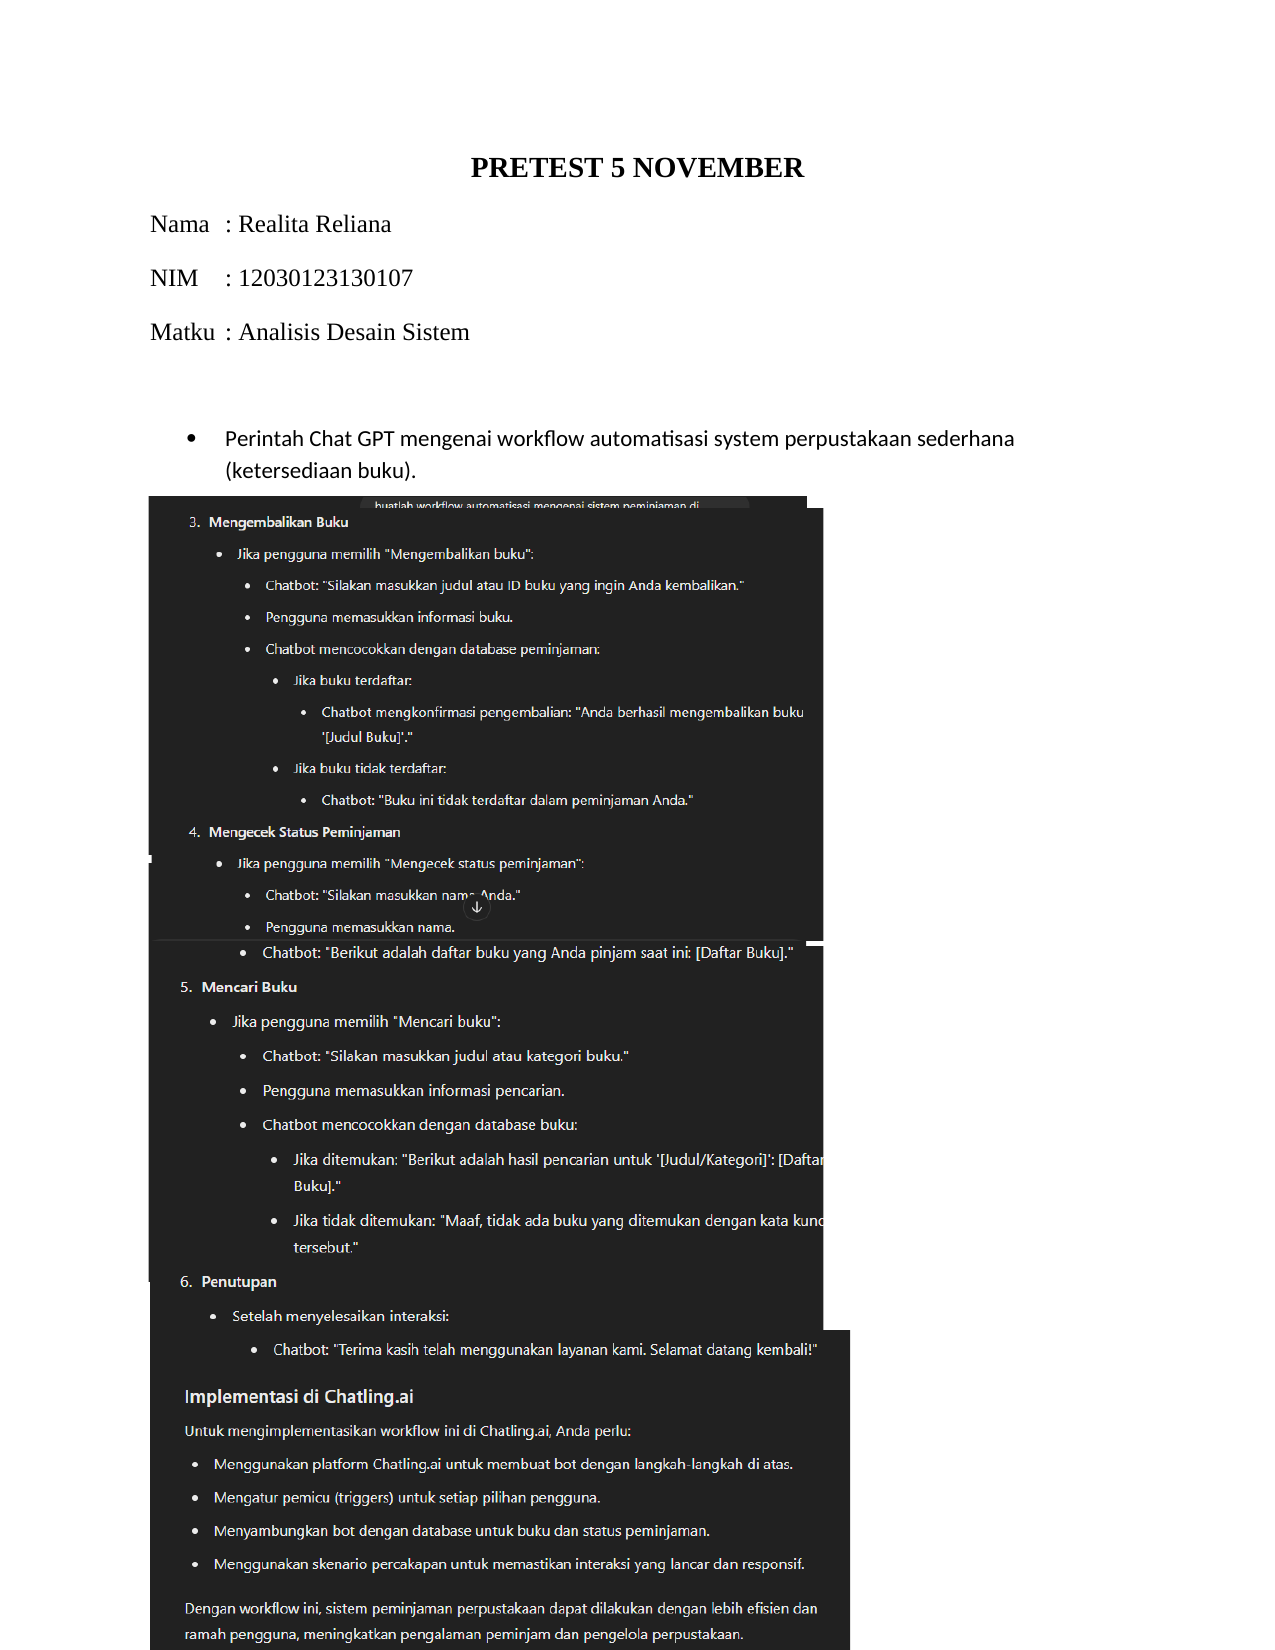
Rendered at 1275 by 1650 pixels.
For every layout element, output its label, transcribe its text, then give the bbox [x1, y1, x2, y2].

text Nama : Realita Reliana [150, 209, 1125, 238]
text NIM : 12030123130107 [150, 263, 1125, 292]
text PRETEST 5 NOVEMBER [150, 150, 1125, 183]
picture [148, 496, 851, 1650]
list Perintah Chat GPT mengenai workflow automatisasi system perpustakaan sederhana (ketersediaan buku). [187, 424, 1125, 484]
text Matku : Analisis Desain Sistem [150, 317, 1125, 346]
